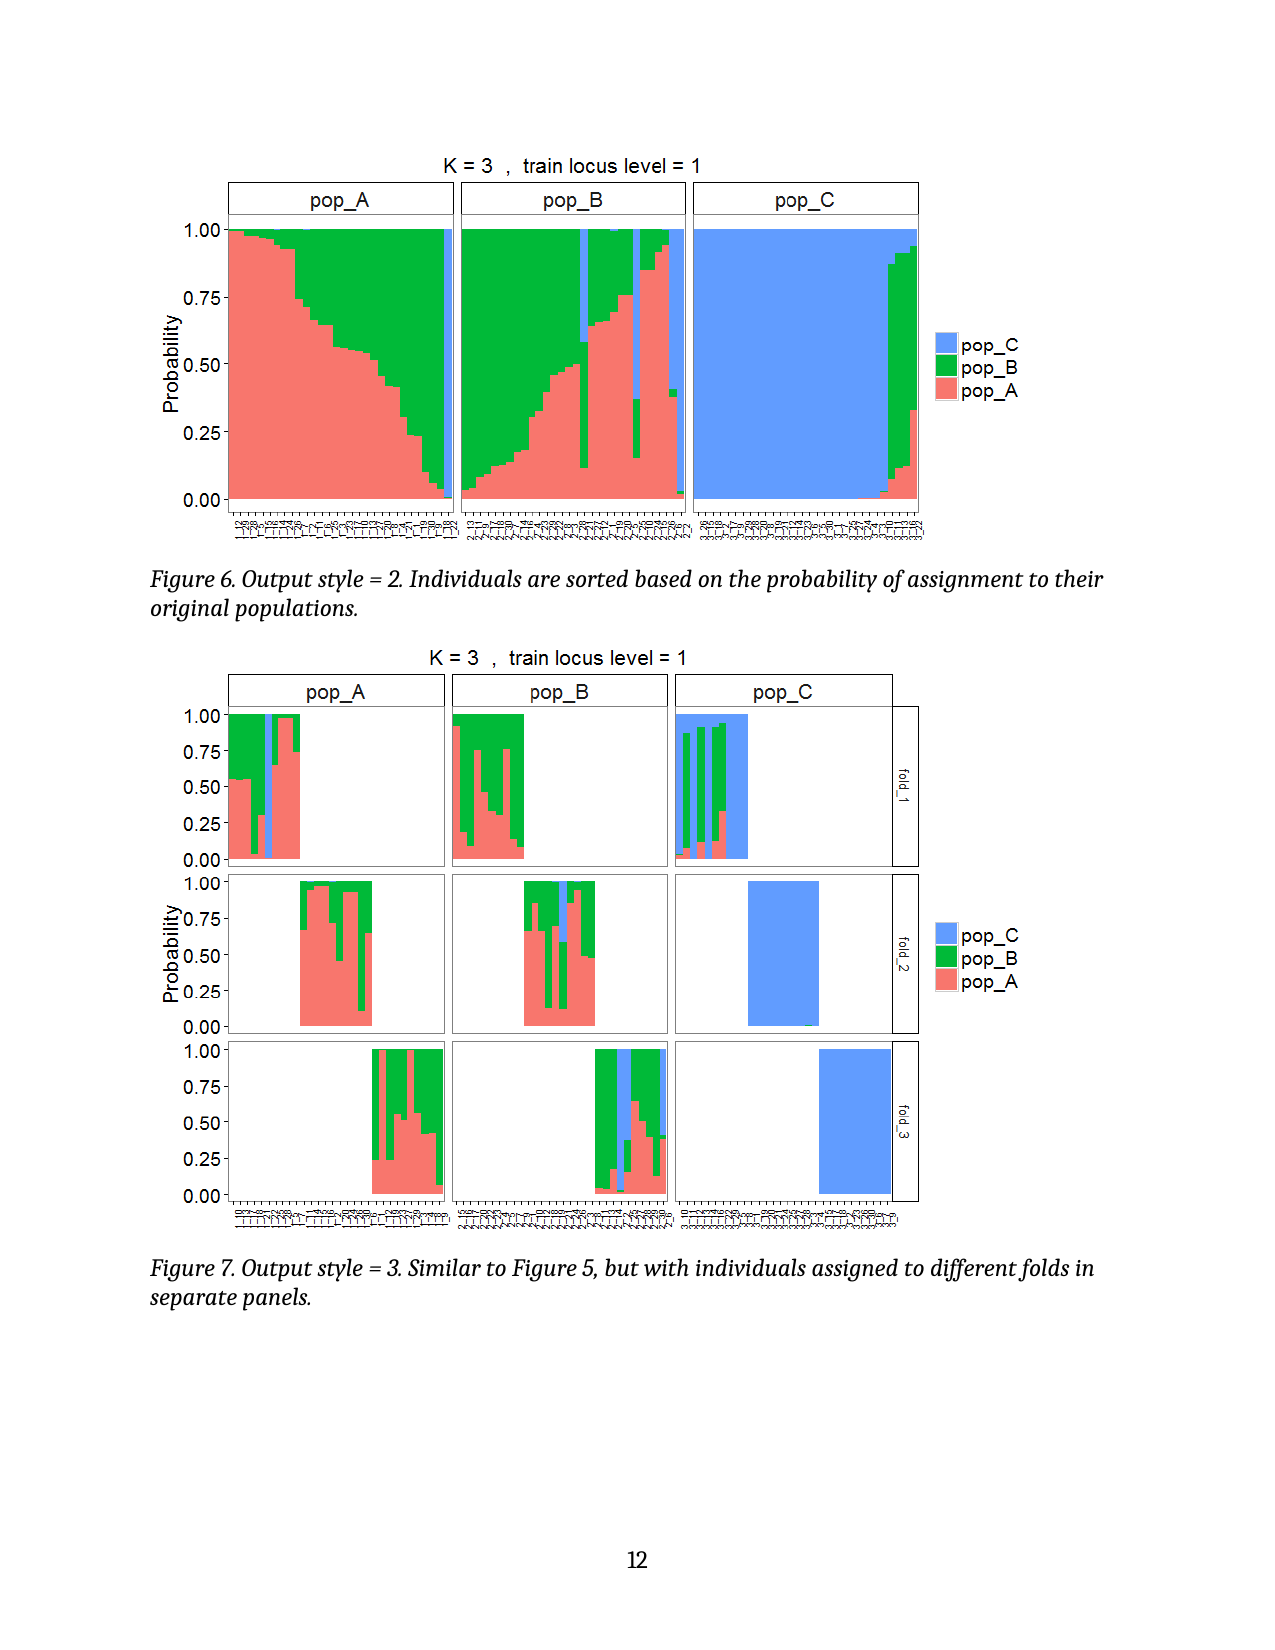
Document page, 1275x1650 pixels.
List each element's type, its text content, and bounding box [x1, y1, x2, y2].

picture [150, 150, 1043, 547]
text Figure 6. Output style = 2. Individuals are sorted based on the probability of assignment to their original populations. [150, 565, 1125, 623]
picture [150, 641, 1043, 1236]
text Figure 7. Output style = 3. Similar to Figure 5, but with individuals assigned to different folds in separate panels. [150, 1254, 1125, 1312]
